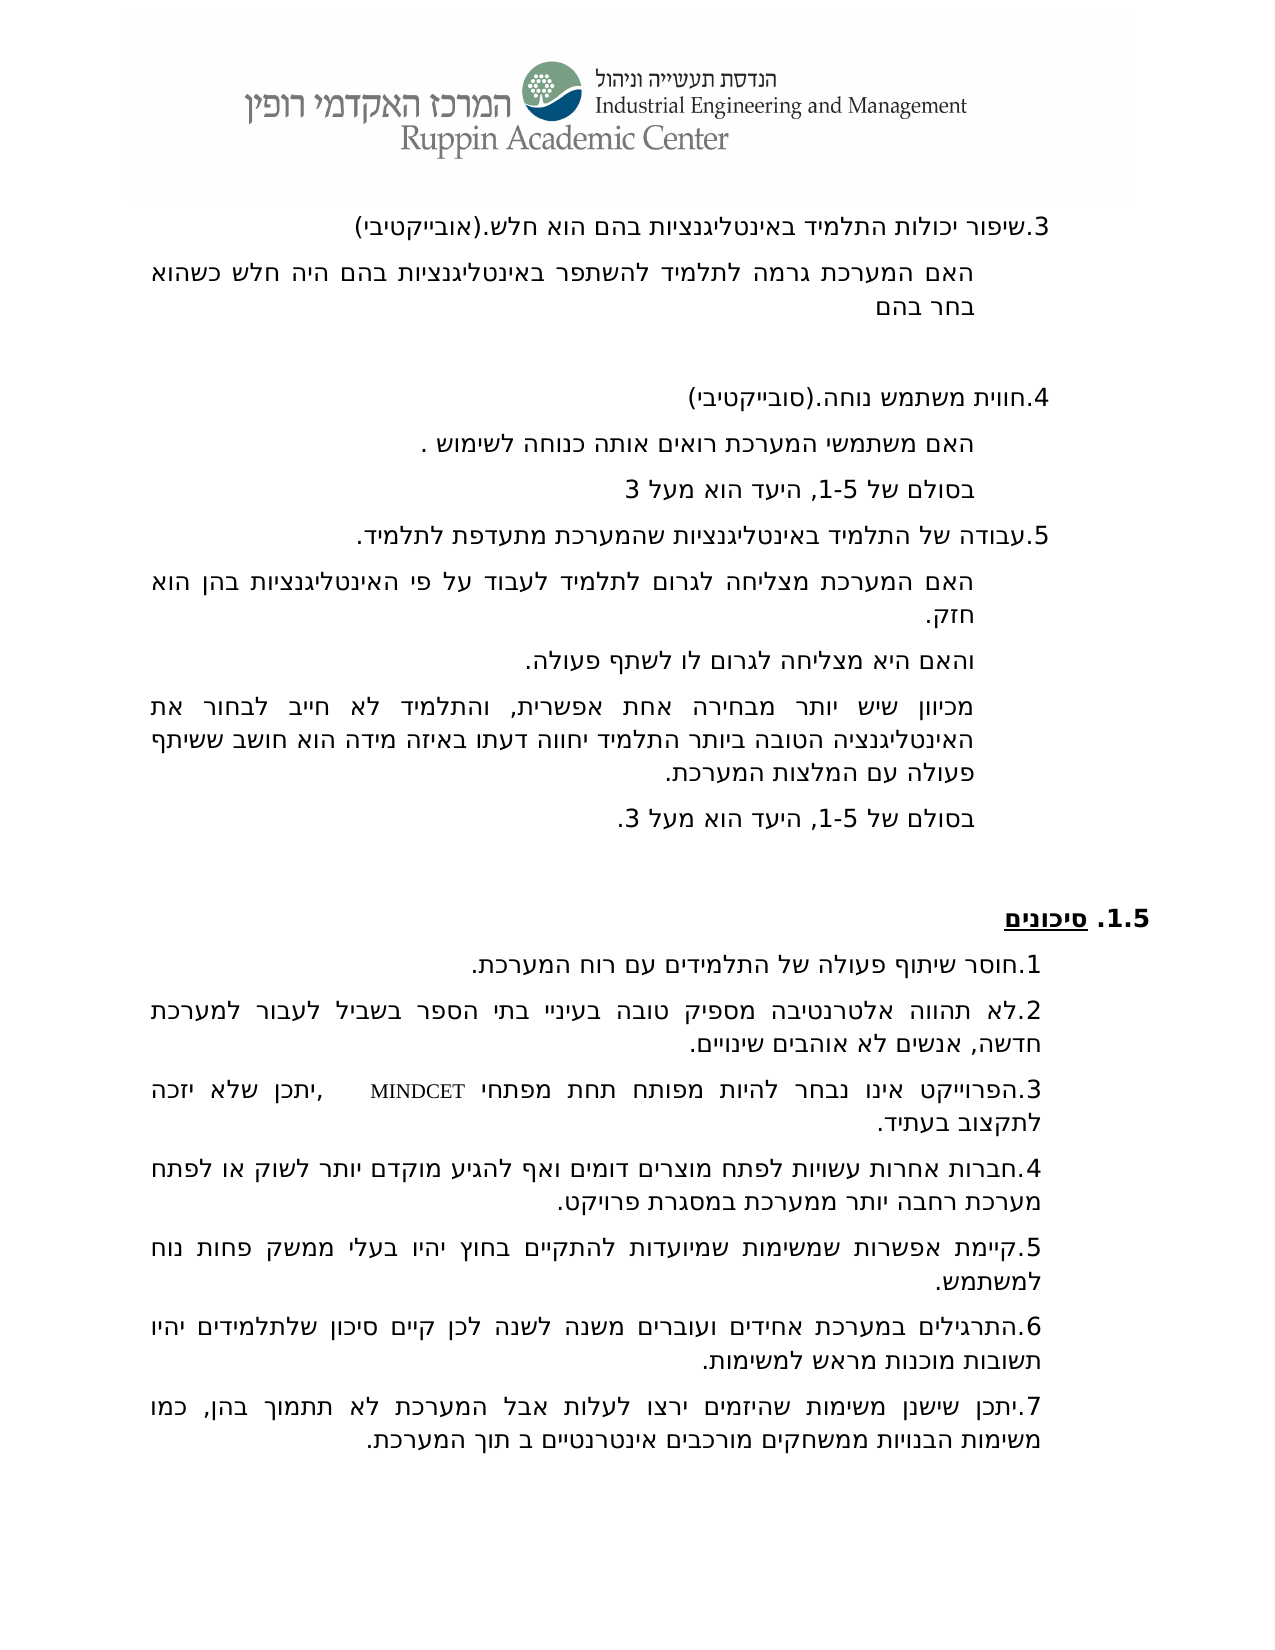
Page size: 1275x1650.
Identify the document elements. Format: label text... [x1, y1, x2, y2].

text 7.יתכן שישנן משימות שהיזמים ירצו לעלות אבל המערכת לא תתמוך בהן, כמו משימות הבנויות ממשחקים מורכבים אינטרנטיים ב תוך המערכת. [150, 1387, 1042, 1454]
text 4.חברות אחרות עשויות לפתח מוצרים דומים ואף להגיע מוקדם יותר לשוק או לפתח מערכת רחבה יותר ממערכת במסגרת פרויקט. [150, 1150, 1042, 1217]
text בסולם של 1-5, היעד הוא מעל 3. [150, 800, 975, 833]
text בסולם של 1-5, היעד הוא מעל 3 [150, 471, 975, 504]
text האם המערכת מצליחה לגרום לתלמיד לעבוד על פי האינטליגנציות בהן הוא חזק. [150, 562, 975, 629]
text 5.עבודה של התלמיד באינטליגנציות שהמערכת מתעדפת לתלמיד. [150, 517, 1050, 550]
text 3.שיפור יכולות התלמיד באינטליגנציות בהם הוא חלש.(אובייקטיבי) [150, 201, 1050, 242]
text האם המערכת גרמה לתלמיד להשתפר באינטליגנציות בהם היה חלש כשהוא בחר בהם [150, 254, 975, 321]
picture [126, 12, 1132, 201]
text 6.התרגילים במערכת אחידים ועוברים משנה לשנה לכן קיים סיכון שלתלמידים יהיו תשובות מוכנות מראש למשימות. [150, 1308, 1042, 1375]
subtitle סיכונים [150, 904, 1087, 933]
text האם משתמשי המערכת רואים אותה כנוחה לשימוש . [150, 425, 975, 458]
text 3.הפרוייקט אינו נבחר להיות מפותח תחת מפתחי MINDCET ,יתכן שלא יזכה לתקצוב בעתיד. [150, 1071, 1042, 1137]
text 4.חווית משתמש נוחה.(סובייקטיבי) [150, 379, 1050, 412]
text מכיוון שיש יותר מבחירה אחת אפשרית, והתלמיד לא חייב לבחור את האינטליגנציה הטובה ביותר התלמיד יחווה דעתו באיזה מידה הוא חושב ששיתף פעולה עם המלצות המערכת. [150, 687, 975, 787]
text 2.לא תהווה אלטרנטיבה מספיק טובה בעיניי בתי הספר בשביל לעבור למערכת חדשה, אנשים לא אוהבים שינויים. [150, 992, 1042, 1058]
text 5.קיימת אפשרות שמשימות שמיועדות להתקיים בחוץ יהיו בעלי ממשק פחות נוח למשתמש. [150, 1229, 1042, 1296]
text והאם היא מצליחה לגרום לו לשתף פעולה. [150, 642, 975, 675]
text 1.חוסר שיתוף פעולה של התלמידים עם רוח המערכת. [150, 946, 1042, 979]
